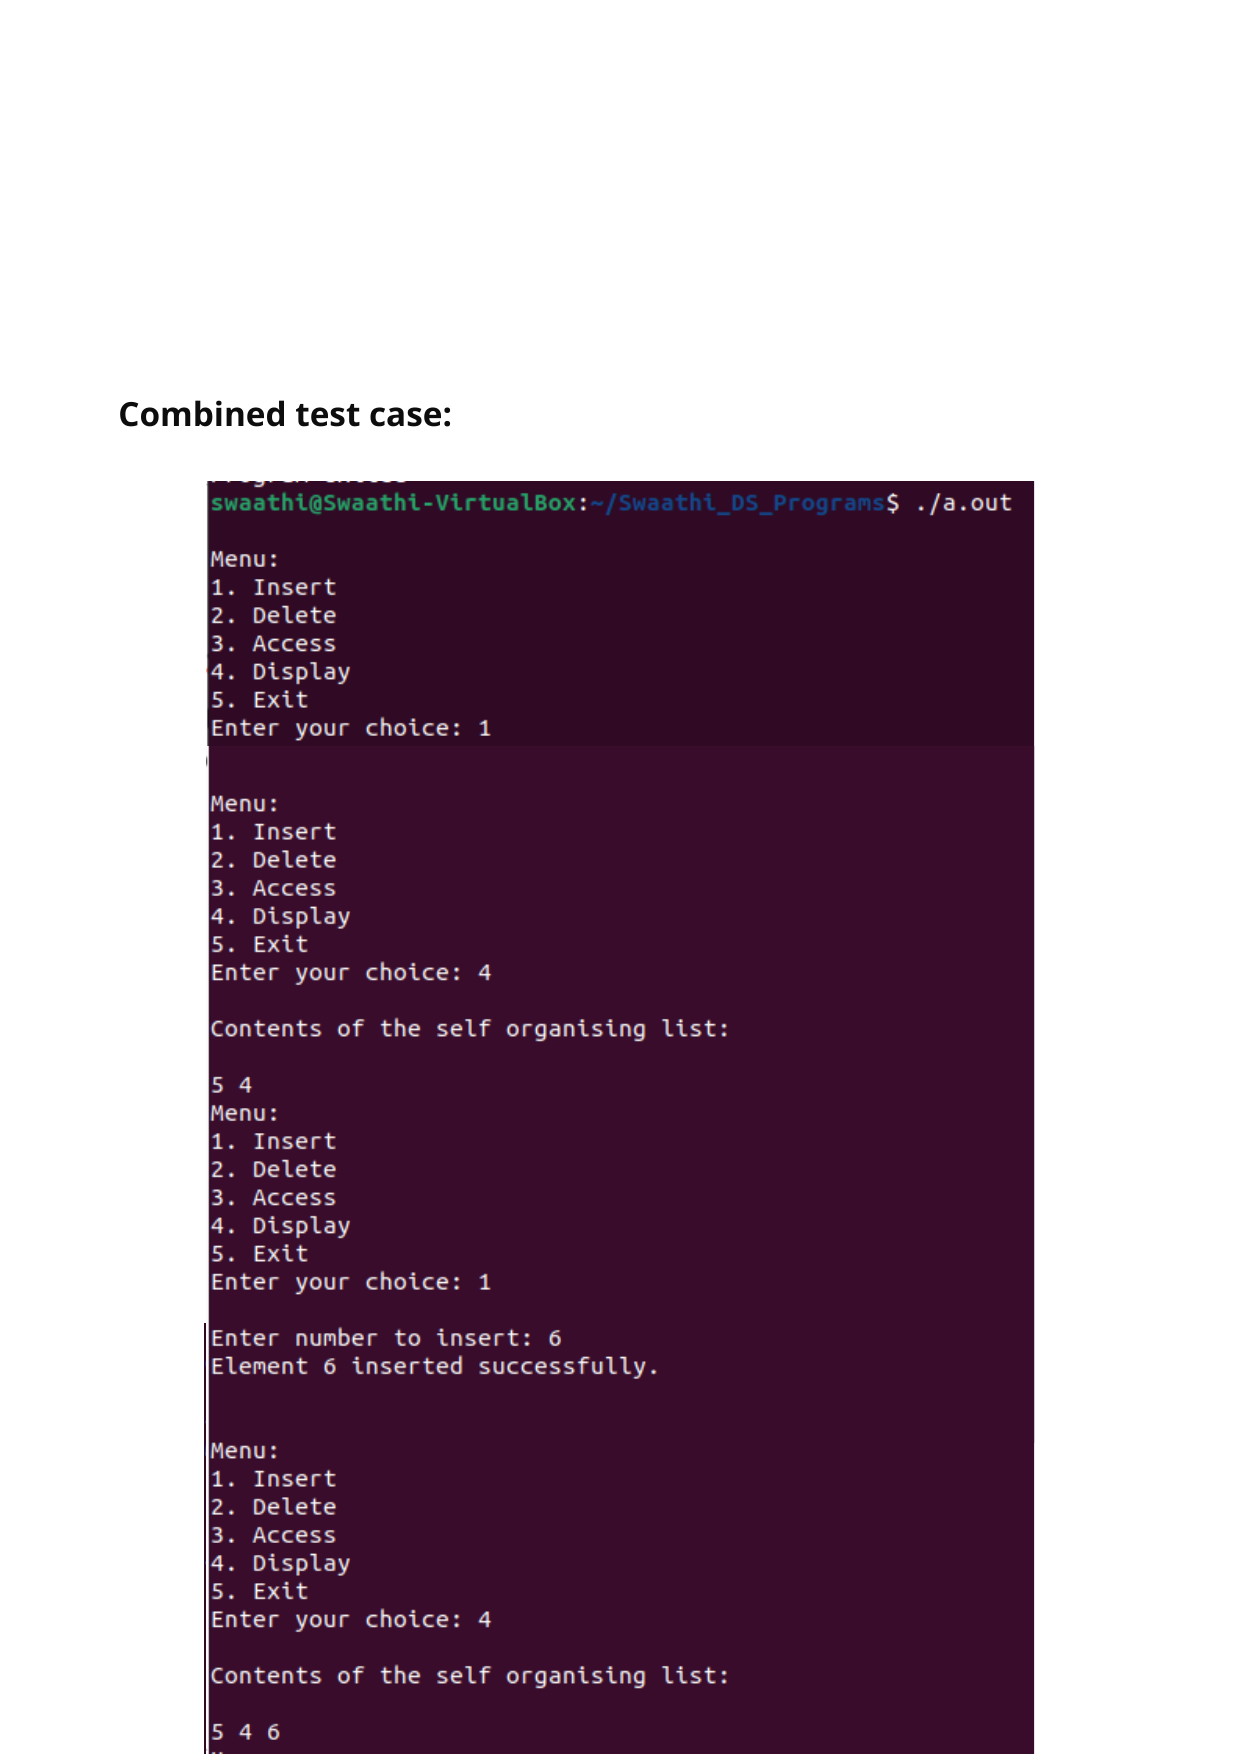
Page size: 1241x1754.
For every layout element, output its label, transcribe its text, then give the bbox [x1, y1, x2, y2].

picture [204, 481, 1035, 1754]
text Combined test case: [118, 391, 1122, 436]
